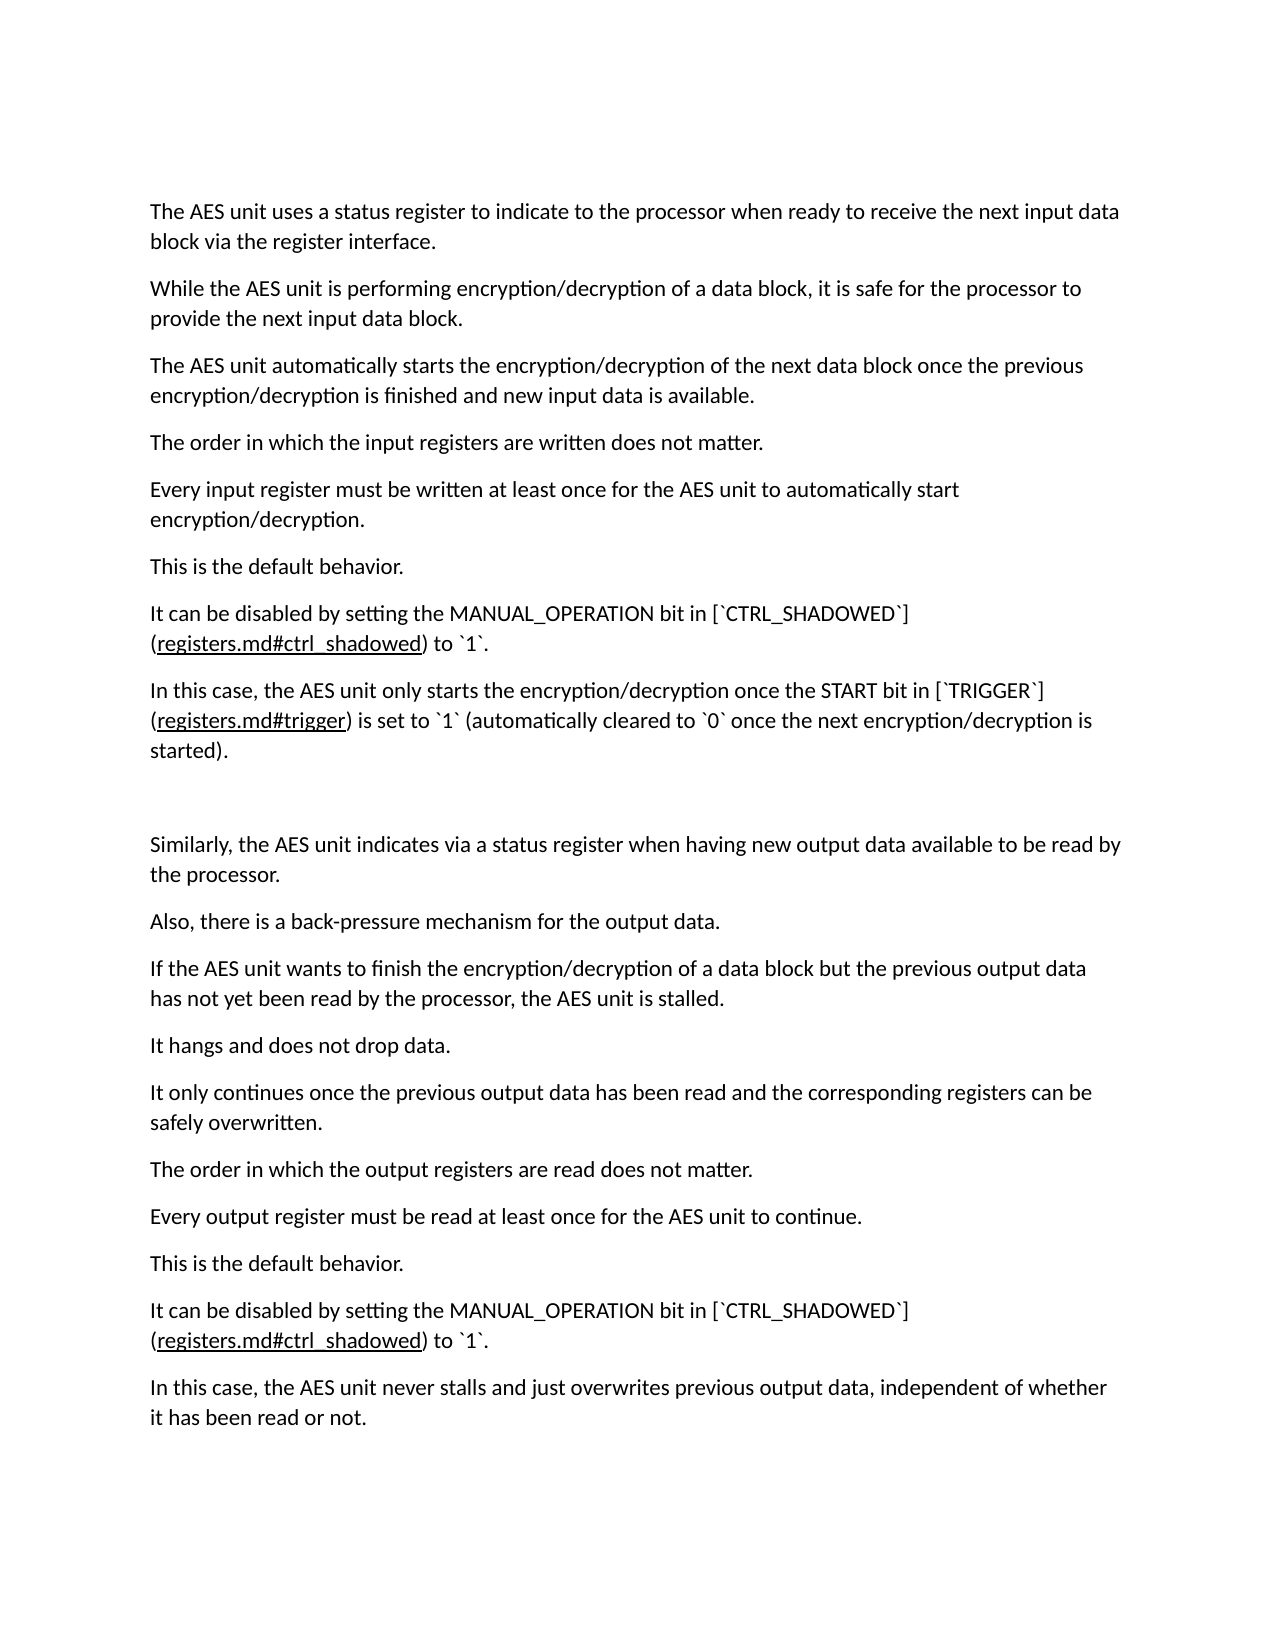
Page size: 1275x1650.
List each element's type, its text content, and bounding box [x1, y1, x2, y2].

text This is the default behavior. [150, 552, 1125, 580]
text It can be disabled by setting the MANUAL_OPERATION bit in [`CTRL_SHADOWED`](registers.md#ctrl_shadowed) to `1`. [150, 1296, 1125, 1354]
text It only continues once the previous output data has been read and the corresponding registers can be safely overwritten. [150, 1078, 1125, 1136]
text If the AES unit wants to finish the encryption/decryption of a data block but the previous output data has not yet been read by the processor, the AES unit is stalled. [150, 954, 1125, 1012]
text The order in which the input registers are written does not matter. [150, 428, 1125, 456]
text Similarly, the AES unit indicates via a status register when having new output data available to be read by the processor. [150, 830, 1125, 888]
text Every output register must be read at least once for the AES unit to continue. [150, 1202, 1125, 1230]
text This is the default behavior. [150, 1249, 1125, 1277]
text In this case, the AES unit never stalls and just overwrites previous output data, independent of whether it has been read or not. [150, 1373, 1125, 1431]
text Every input register must be written at least once for the AES unit to automatically start encryption/decryption. [150, 475, 1125, 533]
text While the AES unit is performing encryption/decryption of a data block, it is safe for the processor to provide the next input data block. [150, 274, 1125, 332]
text In this case, the AES unit only starts the encryption/decryption once the START bit in [`TRIGGER`](registers.md#trigger) is set to `1` (automatically cleared to `0` once the next encryption/decryption is started). [150, 676, 1125, 764]
text The AES unit uses a status register to indicate to the processor when ready to receive the next input data block via the register interface. [150, 197, 1125, 255]
text It can be disabled by setting the MANUAL_OPERATION bit in [`CTRL_SHADOWED`](registers.md#ctrl_shadowed) to `1`. [150, 599, 1125, 657]
text It hangs and does not drop data. [150, 1031, 1125, 1059]
text The AES unit automatically starts the encryption/decryption of the next data block once the previous encryption/decryption is finished and new input data is available. [150, 351, 1125, 409]
text Also, there is a back-pressure mechanism for the output data. [150, 907, 1125, 935]
text The order in which the output registers are read does not matter. [150, 1155, 1125, 1183]
